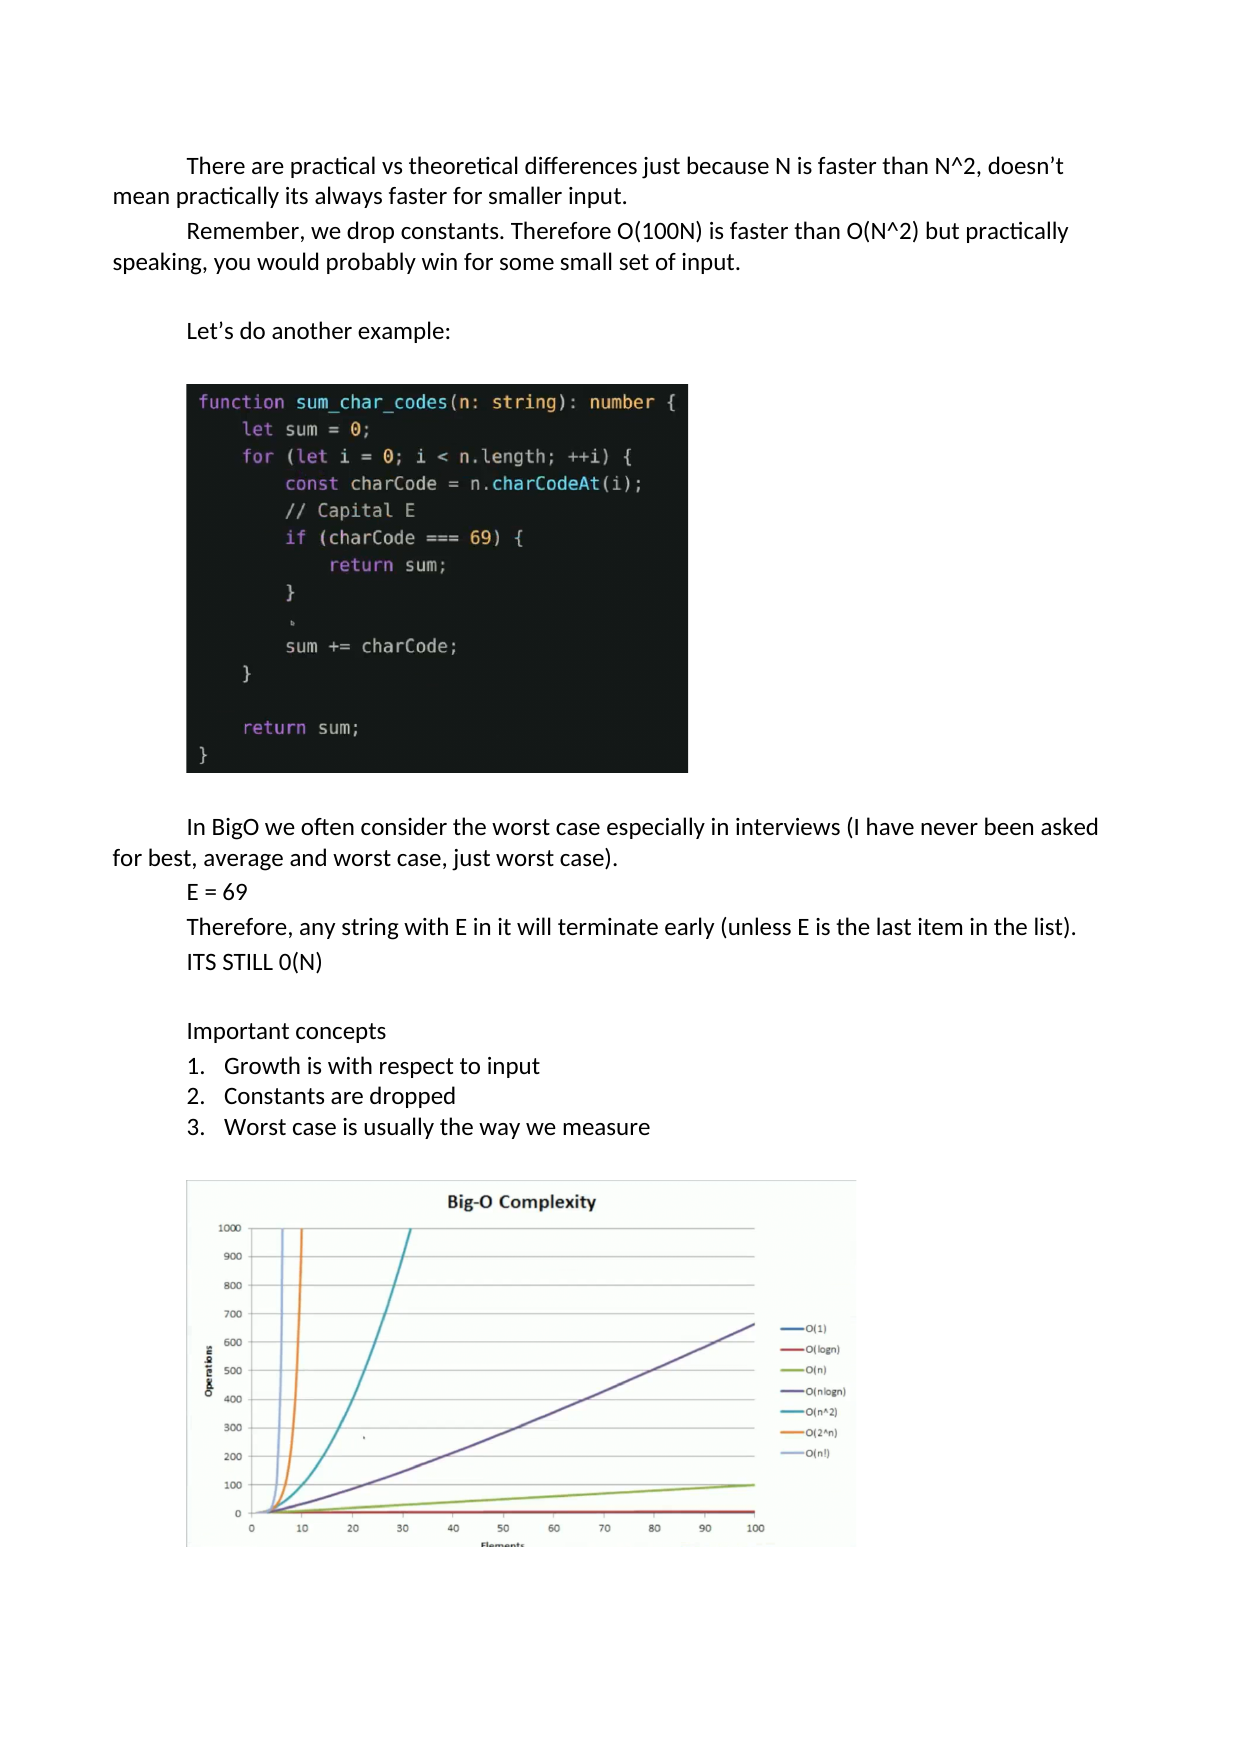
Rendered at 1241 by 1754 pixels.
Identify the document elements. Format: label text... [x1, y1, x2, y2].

text ITS STILL 0(N) [112, 946, 1128, 976]
picture [186, 384, 689, 773]
text Important concepts [112, 1015, 1128, 1046]
text There are practical vs theoretical differences just because N is faster than N^2, doesn’t mean practically its always faster for smaller input. [112, 150, 1128, 211]
picture [186, 1180, 857, 1547]
text In BigO we often consider the worst case especially in interviews (I have never been asked for best, average and worst case, just worst case). [112, 811, 1128, 872]
list Growth is with respect to input [186, 1050, 1128, 1080]
list Worst case is usually the way we measure [186, 1111, 1128, 1141]
text Remember, we drop constants. Therefore O(100N) is faster than O(N^2) but practically speaking, you would probably win for some small set of input. [112, 215, 1128, 276]
list Constants are dropped [186, 1080, 1128, 1111]
text Let’s do another example: [112, 315, 1128, 346]
text E = 69 [112, 876, 1128, 907]
text Therefore, any string with E in it will terminate early (unless E is the last item in the list). [112, 911, 1128, 942]
